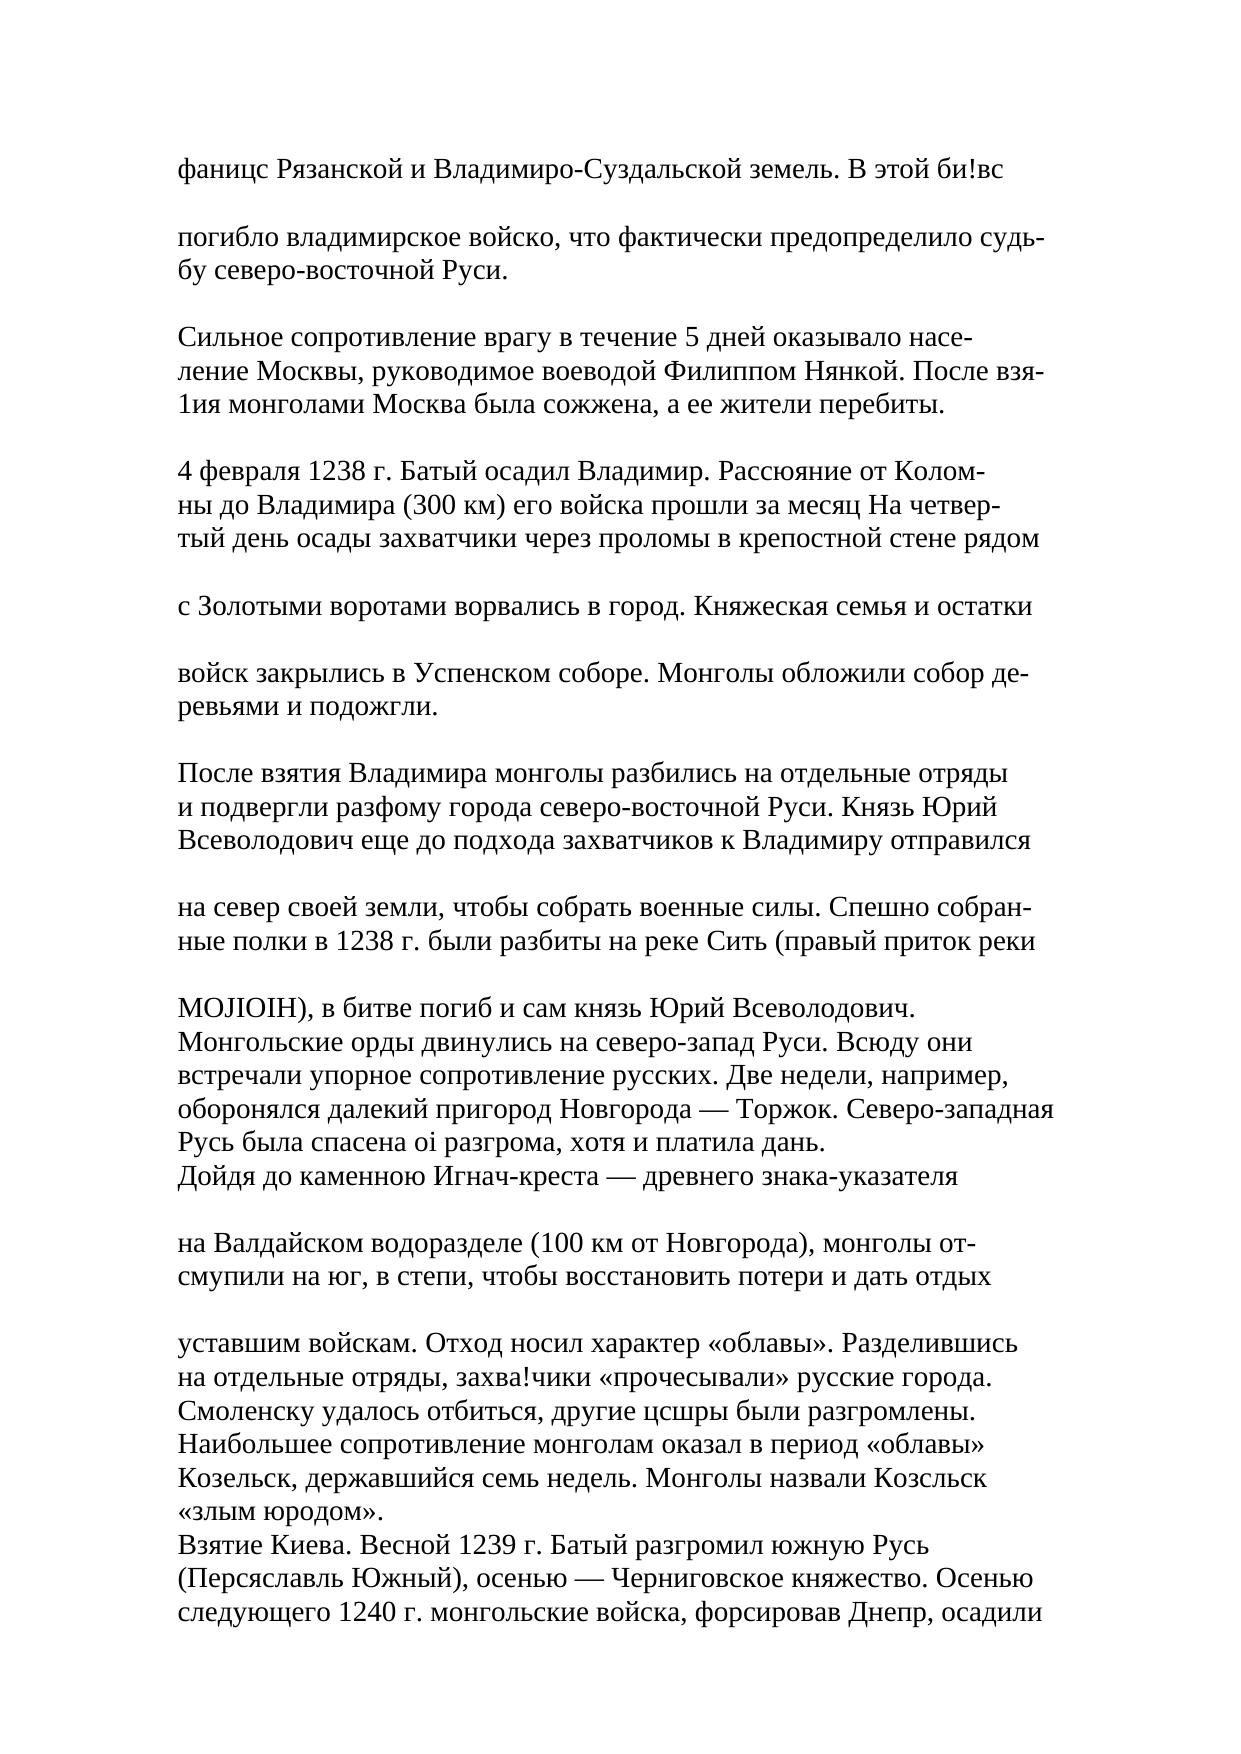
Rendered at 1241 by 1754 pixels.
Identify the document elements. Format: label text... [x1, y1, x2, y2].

text Русь была спасена oi разгрома, хотя и платила дань. [177, 1124, 1152, 1158]
text MOJIOIH), в битве погиб и сам князь Юрий Всеволодович. [177, 990, 1152, 1024]
text на Валдайском водоразделе (100 км от Новгорода), монголы от- [177, 1225, 1152, 1258]
text смупили на юг, в степи, чтобы восстановить потери и дать отдых [177, 1258, 1152, 1292]
text бу северо-восточной Руси. [177, 252, 1152, 286]
text Наибольшее сопротивление монголам оказал в период «облавы» [177, 1426, 1152, 1460]
text с Золотыми воротами ворвались в город. Княжеская семья и остатки [177, 588, 1152, 621]
text оборонялся далекий пригород Новгорода — Торжок. Северо-западная [177, 1091, 1152, 1124]
text погибло владимирское войско, что фактически предопределило судь- [177, 219, 1152, 252]
text фаницс Рязанской и Владимиро-Суздальской земель. В этой би!вс [177, 152, 1152, 185]
text уставшим войскам. Отход носил характер «облавы». Разделившись [177, 1326, 1152, 1359]
text на отдельные отряды, захва!чики «прочесывали» русские города. [177, 1359, 1152, 1393]
text ревьями и подожгли. [177, 688, 1152, 722]
text (Персяславль Южный), осенью — Черниговское княжество. Осенью [177, 1560, 1152, 1594]
text и подвергли разфому города северо-восточной Руси. Князь Юрий [177, 789, 1152, 822]
text ны до Владимира (300 км) его войска прошли за месяц На четвер- [177, 487, 1152, 521]
text Всеволодович еще до подхода захватчиков к Владимиру отправился [177, 822, 1152, 856]
text встречали упорное сопротивление русских. Две недели, например, [177, 1057, 1152, 1091]
text Сильное сопротивление врагу в течение 5 дней оказывало насе- [177, 319, 1152, 353]
text следующего 1240 г. монгольские войска, форсировав Днепр, осадили [177, 1594, 1152, 1627]
text ление Москвы, руководимое воеводой Филиппом Нянкой. После взя- [177, 353, 1152, 386]
text войск закрылись в Успенском соборе. Монголы обложили собор де- [177, 655, 1152, 688]
text тый день осады захватчики через проломы в крепостной стене рядом [177, 521, 1152, 554]
text ные полки в 1238 г. были разбиты на реке Сить (правый приток реки [177, 923, 1152, 957]
text Монгольские орды двинулись на северо-запад Руси. Всюду они [177, 1024, 1152, 1057]
text 1ия монголами Москва была сожжена, а ее жители перебиты. [177, 386, 1152, 420]
text «злым юродом». [177, 1493, 1152, 1527]
text Смоленску удалось отбиться, другие цсшры были разгромлены. [177, 1393, 1152, 1426]
text Взятие Киева. Весной 1239 г. Батый разгромил южную Русь [177, 1527, 1152, 1560]
text Дойдя до каменною Игнач-креста — древнего знака-указателя [177, 1158, 1152, 1191]
text Козельск, державшийся семь недель. Монголы назвали Козсльск [177, 1460, 1152, 1493]
text 4 февраля 1238 г. Батый осадил Владимир. Рассюяние от Колом- [177, 453, 1152, 487]
text на север своей земли, чтобы собрать военные силы. Спешно собран- [177, 889, 1152, 923]
text После взятия Владимира монголы разбились на отдельные отряды [177, 755, 1152, 789]
